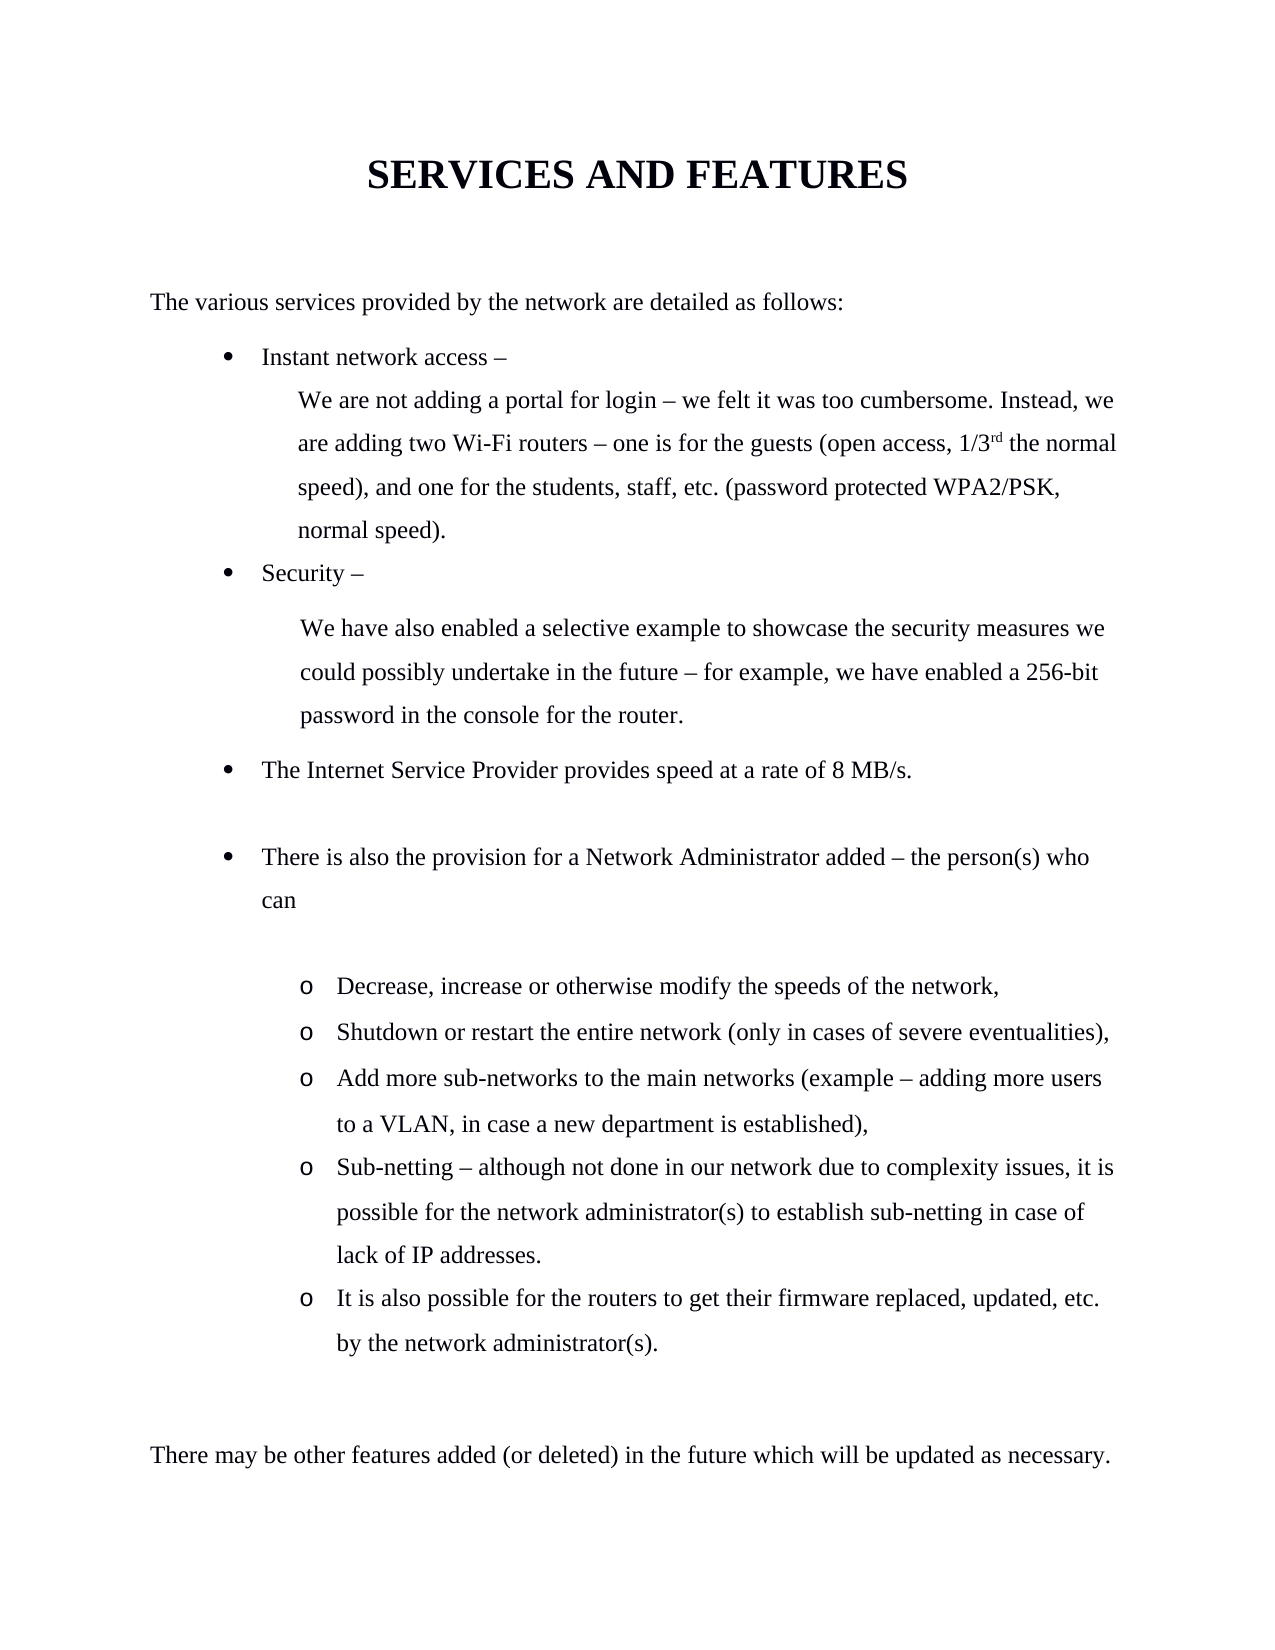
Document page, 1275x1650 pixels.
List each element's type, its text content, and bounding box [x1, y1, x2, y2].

text The various services provided by the network are detailed as follows: [150, 287, 1125, 315]
list It is also possible for the routers to get their firmware replaced, updated, etc. by the network administrator(s). [299, 1283, 1125, 1357]
list The Internet Service Provider provides speed at a rate of 8 MB/s. [224, 755, 1125, 784]
list Instant network access – [224, 342, 1125, 371]
list Shutdown or restart the entire network (only in cases of severe eventualities), [299, 1017, 1125, 1048]
list We are not adding a portal for login – we felt it was too cumbersome. Instead, we are adding two Wi-Fi routers – one is for the guests (open access, 1/3rd the normal speed), and one for the students, staff, etc. (password protected WPA2/PSK, normal speed). [298, 385, 1125, 543]
list Decrease, increase or otherwise modify the speeds of the network, [299, 971, 1125, 1002]
text SERVICES AND FEATURES [150, 150, 1125, 198]
list Security – [224, 558, 1125, 587]
list Sub-netting – although not done in our network due to complexity issues, it is possible for the network administrator(s) to establish sub-netting in case of lack of IP addresses. [299, 1152, 1125, 1269]
list There is also the provision for a Network Administrator added – the person(s) who can [224, 842, 1125, 913]
text There may be other features added (or deleted) in the future which will be updated as necessary. [150, 1440, 1125, 1468]
text We have also enabled a selective example to showcase the security measures we could possibly undertake in the future – for example, we have enabled a 256-bit password in the console for the router. [300, 613, 1125, 728]
list Add more sub-networks to the main networks (example – adding more users to a VLAN, in case a new department is established), [299, 1063, 1125, 1137]
